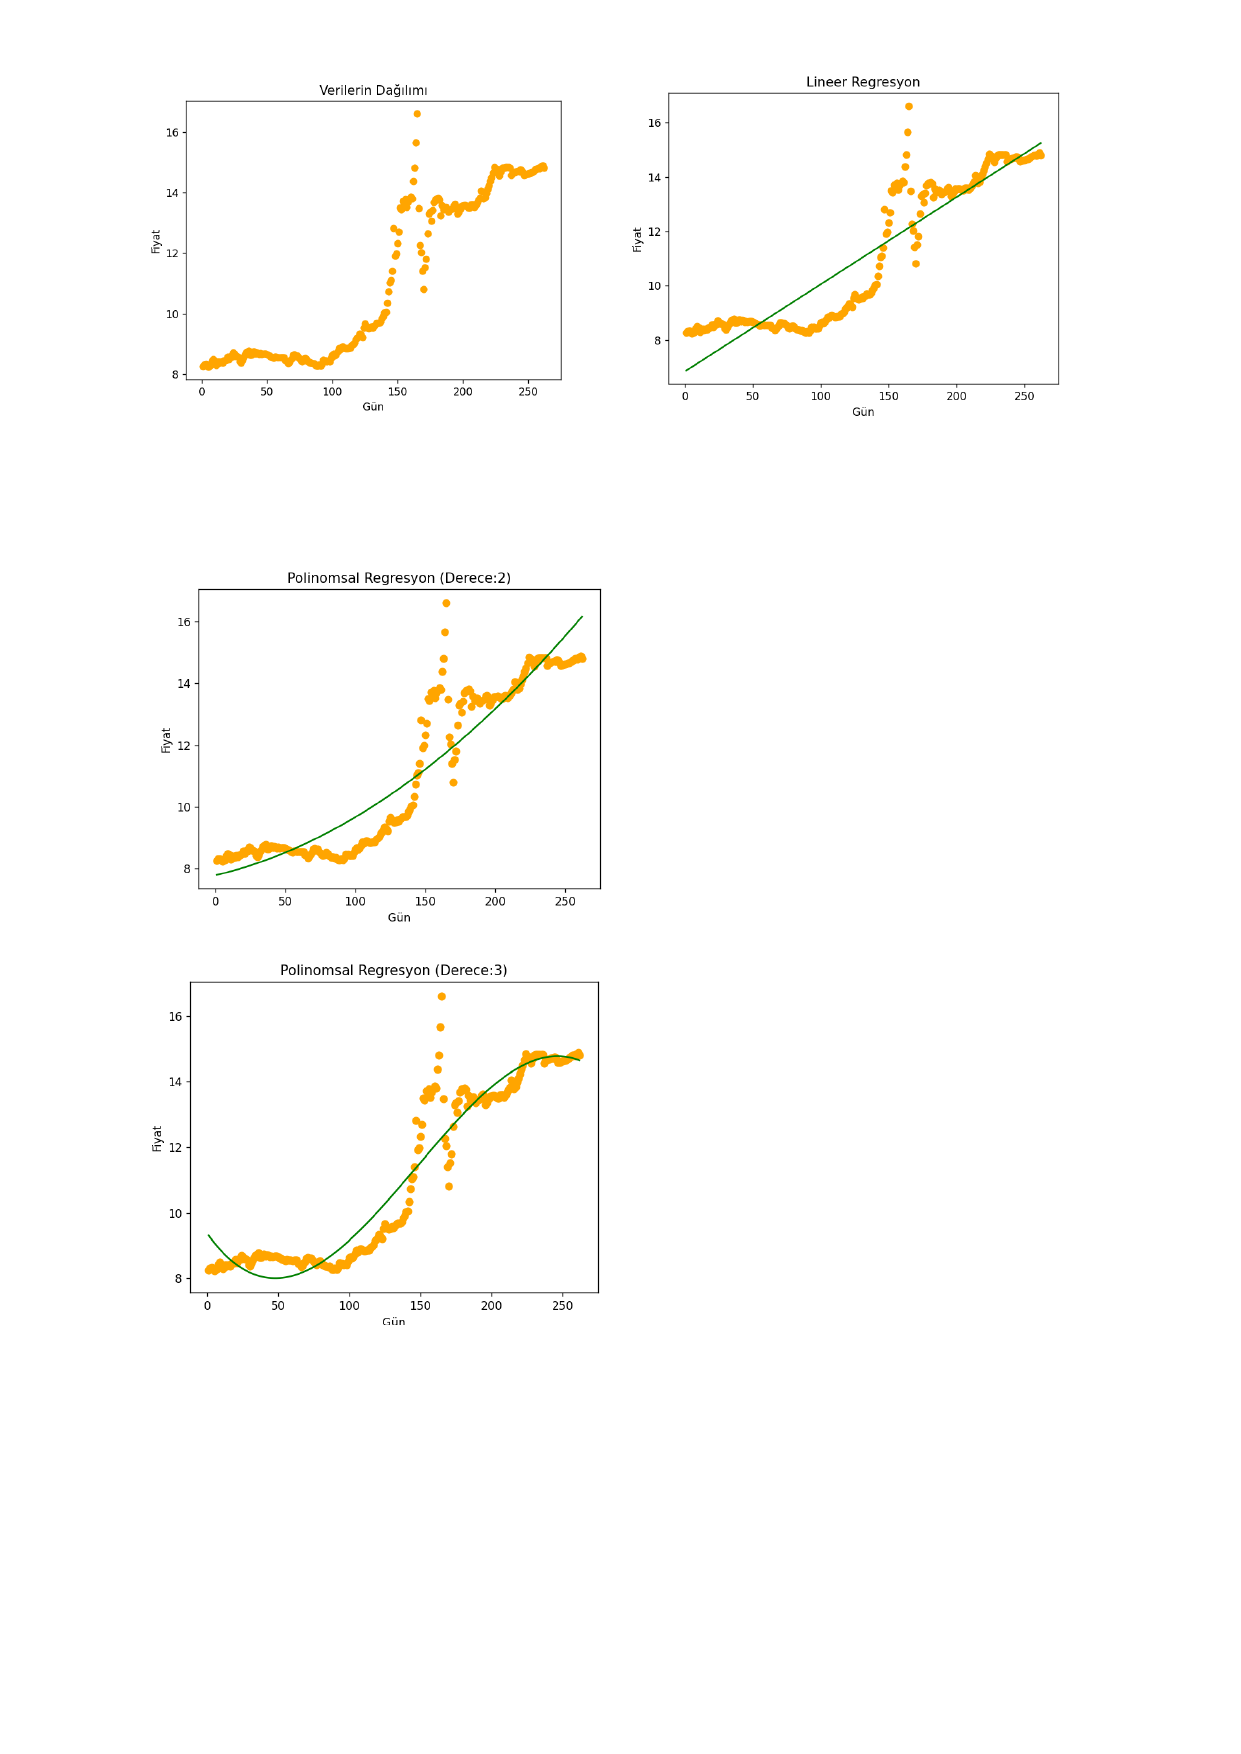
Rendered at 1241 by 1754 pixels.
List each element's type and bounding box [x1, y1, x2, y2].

picture [147, 65, 569, 418]
picture [630, 59, 1065, 418]
picture [147, 561, 611, 931]
picture [147, 945, 605, 1325]
